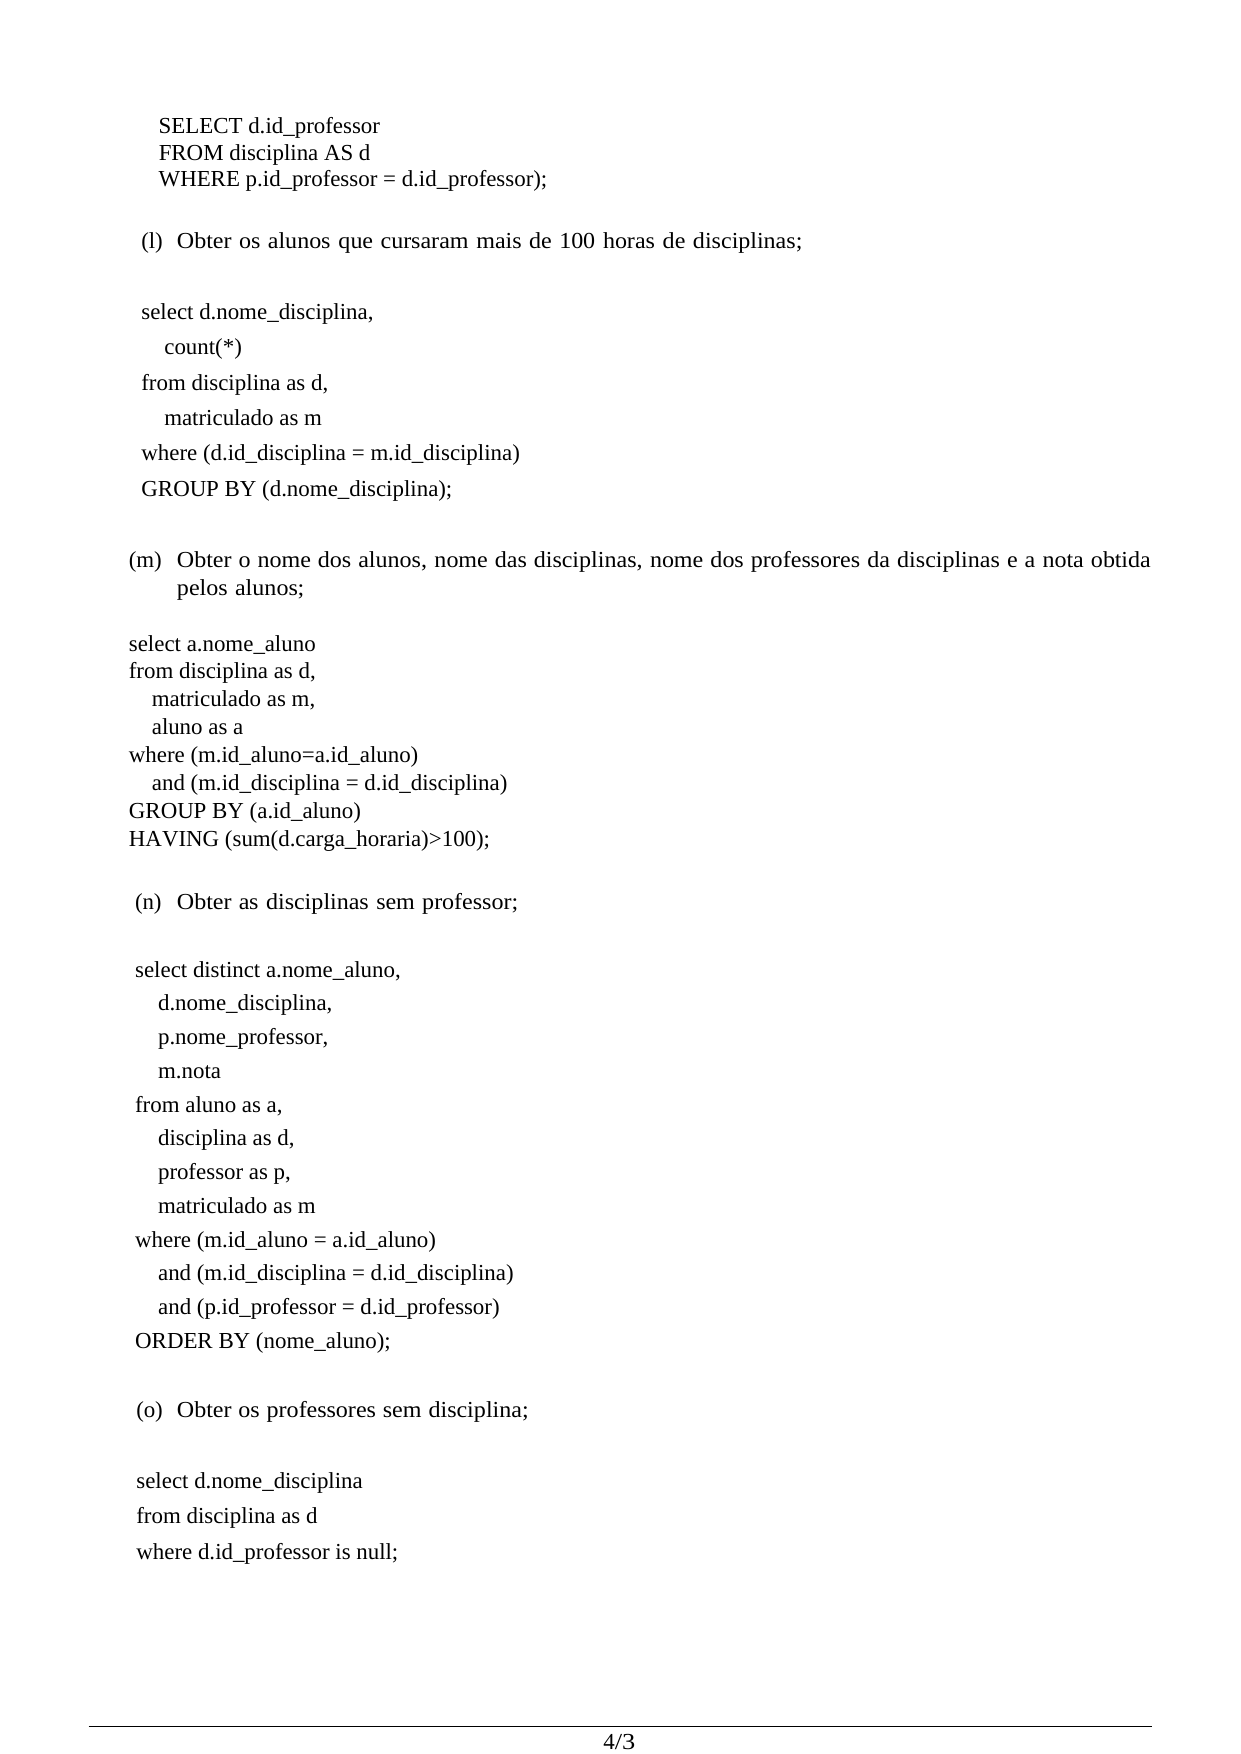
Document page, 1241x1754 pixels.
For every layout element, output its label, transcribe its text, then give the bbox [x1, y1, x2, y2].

text select d.nome_disciplina, [141, 298, 1163, 324]
text from aluno as a, [135, 1091, 1163, 1117]
text ORDER BY (nome_aluno); [135, 1327, 1163, 1353]
text select a.nome_aluno [129, 629, 1152, 656]
text and (m.id_disciplina = d.id_disciplina) [135, 1259, 1163, 1286]
text matriculado as m [135, 1192, 1163, 1218]
text from disciplina as d [136, 1502, 1163, 1529]
text matriculado as m [141, 404, 1163, 430]
text p.nome_professor, [135, 1023, 1163, 1049]
text GROUP BY (a.id_aluno) [129, 797, 1152, 823]
text professor as p, [135, 1158, 1163, 1184]
text count(*) [141, 333, 1163, 359]
text select distinct a.nome_aluno, [135, 956, 1163, 982]
text where (m.id_aluno = a.id_aluno) [135, 1226, 1163, 1252]
list Obter o nome dos alunos, nome das disciplinas, nome dos professores da disciplinas e a nota obtida pelos alunos; [129, 546, 1152, 600]
text HAVING (sum(d.carga_horaria)>100); [129, 825, 1152, 851]
text select d.nome_disciplina [136, 1467, 1163, 1493]
text WHERE p.id_professor = d.id_professor); [136, 165, 1163, 192]
text disciplina as d, [135, 1124, 1163, 1151]
list Obter os alunos que cursaram mais de 100 horas de disciplinas; [141, 227, 1163, 253]
text from disciplina as d, [129, 657, 1152, 684]
list Obter os professores sem disciplina; [136, 1396, 1163, 1422]
text aluno as a [129, 713, 1152, 740]
text FROM disciplina AS d [136, 139, 1163, 165]
text and (m.id_disciplina = d.id_disciplina) [129, 769, 1152, 796]
text where (m.id_aluno=a.id_aluno) [129, 741, 1152, 768]
list Obter as disciplinas sem professor; [135, 888, 1163, 914]
text from disciplina as d, [141, 369, 1163, 395]
text d.nome_disciplina, [135, 989, 1163, 1016]
text m.nota [135, 1057, 1163, 1083]
text SELECT d.id_professor [136, 112, 1163, 139]
text where d.id_professor is null; [136, 1538, 1163, 1564]
text where (d.id_disciplina = m.id_disciplina) [141, 439, 1163, 466]
text and (p.id_professor = d.id_professor) [135, 1293, 1163, 1319]
text GROUP BY (d.nome_disciplina); [141, 475, 1163, 501]
text matriculado as m, [129, 685, 1152, 712]
